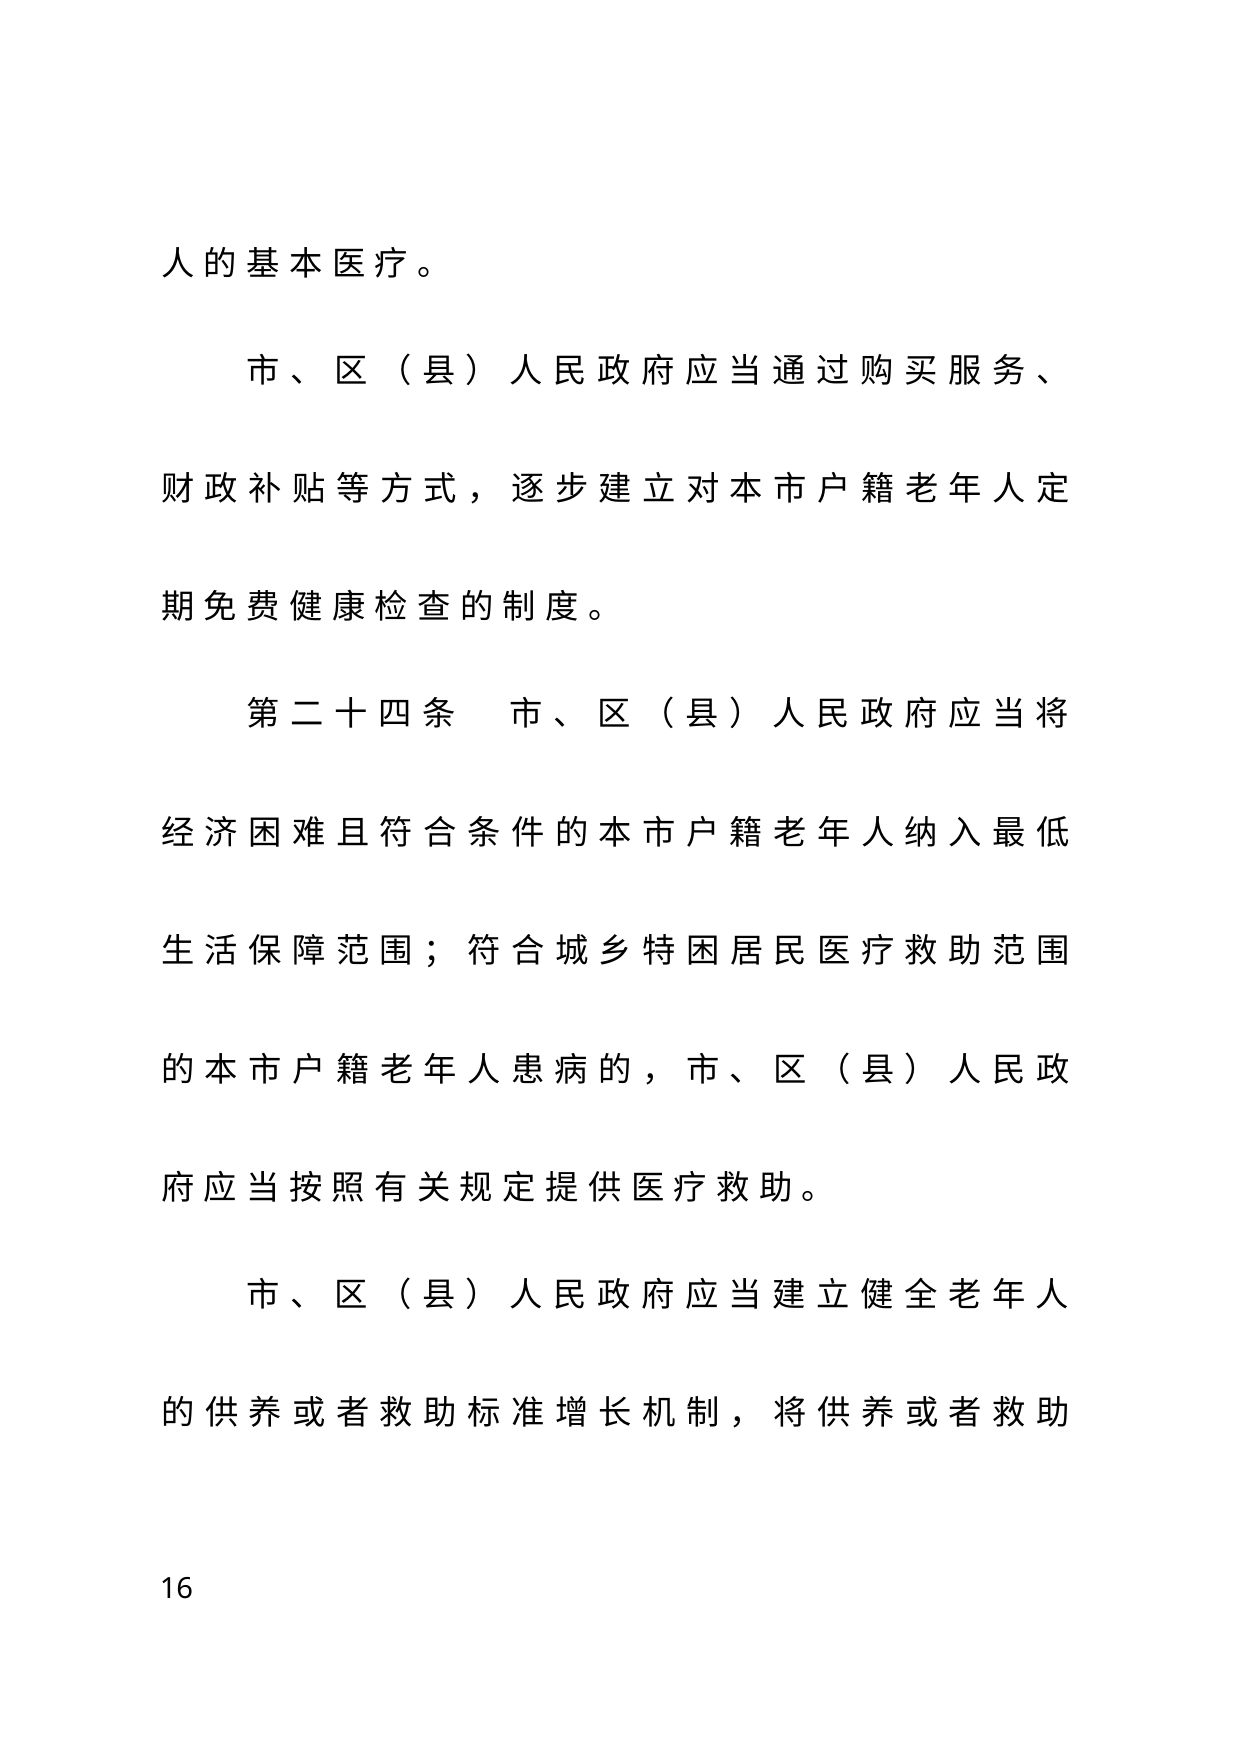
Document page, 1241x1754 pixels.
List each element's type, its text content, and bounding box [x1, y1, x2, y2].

text 市、区（县）人民政府应当通过购买服务、财政补贴等方式，逐步建立对本市户籍老年人定期免费健康检查的制度。 [161, 320, 1079, 652]
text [161, 1244, 1079, 1458]
text 第二十四条 市、区（县）人民政府应当将经济困难且符合条件的本市户籍老年人纳入最低生活保障范围；符合城乡特困居民医疗救助范围的本市户籍老年人患病的，市、区（县）人民政府应当按照有关规定提供医疗救助。 [161, 664, 1079, 1232]
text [161, 213, 1079, 308]
